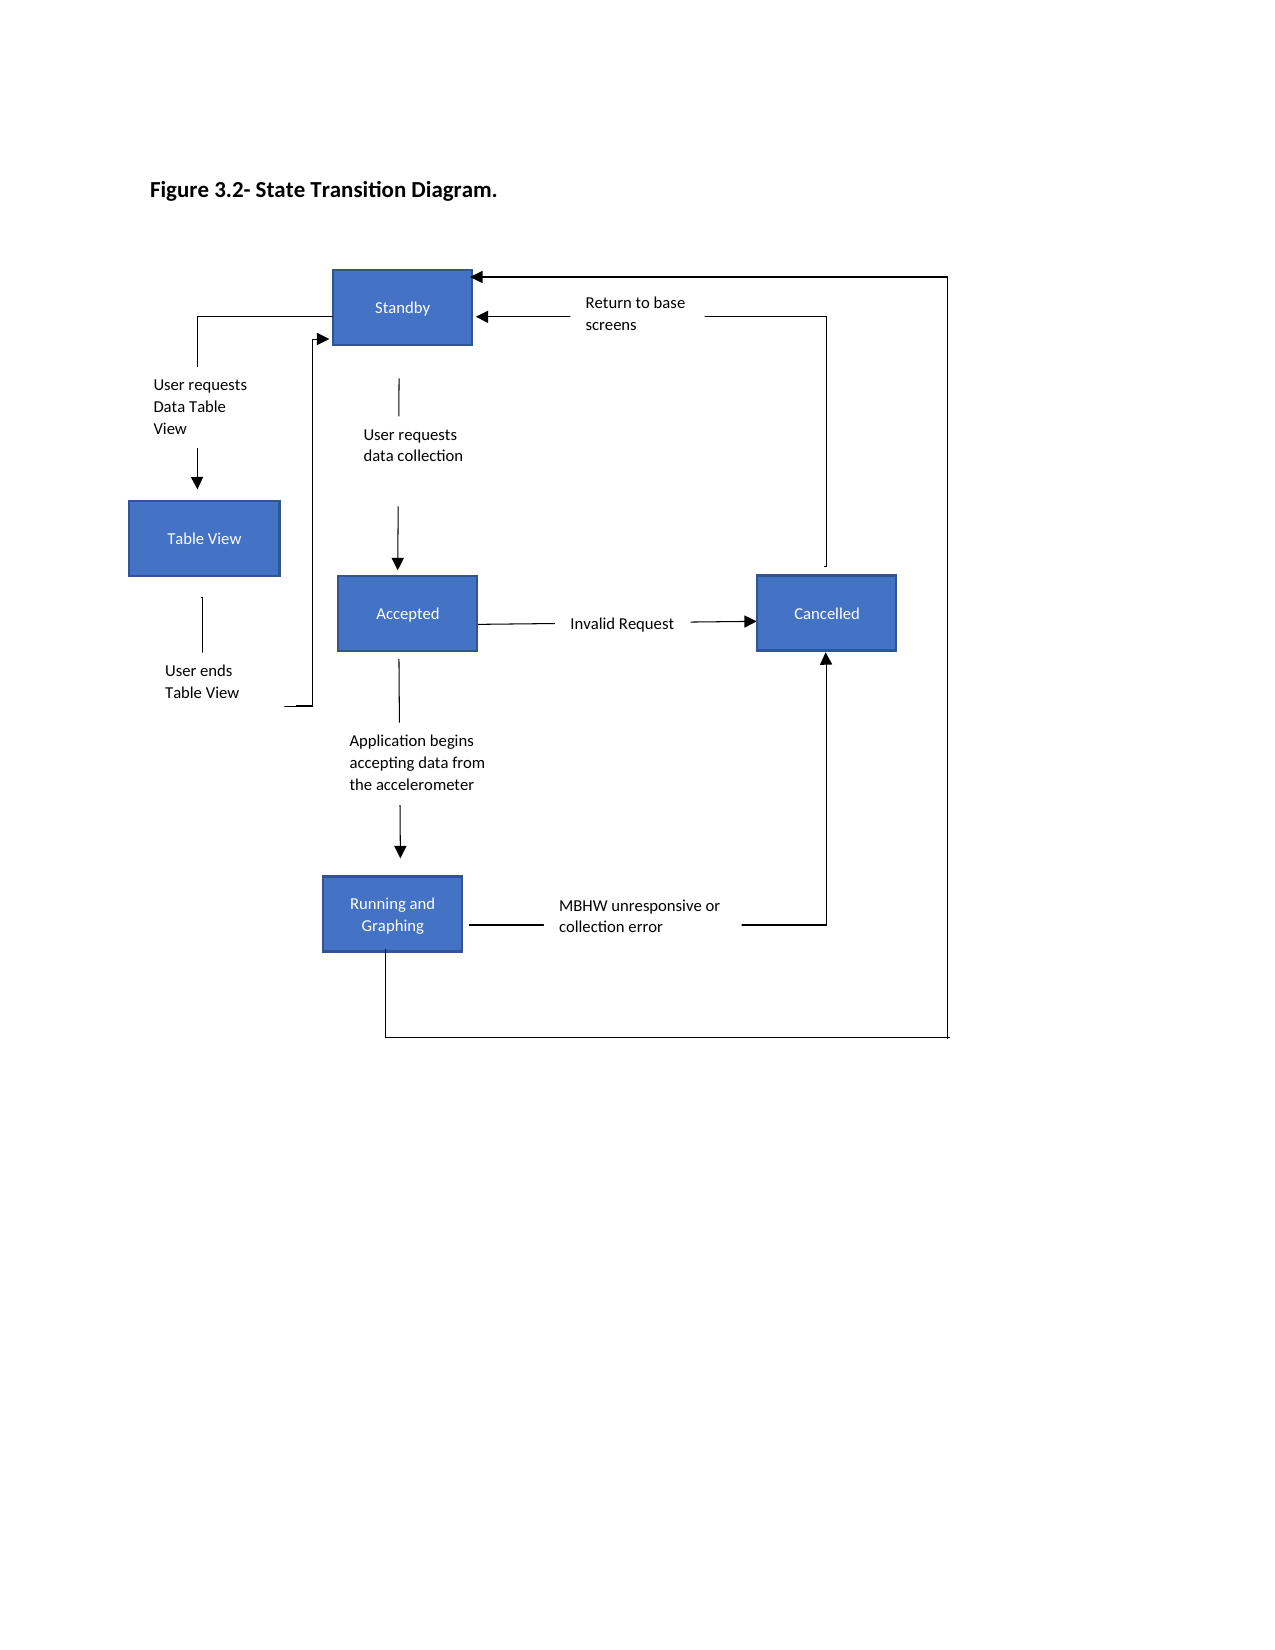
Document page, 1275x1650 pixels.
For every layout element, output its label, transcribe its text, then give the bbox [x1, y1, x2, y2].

text Figure 3.2- State Transition Diagram. [150, 175, 1125, 203]
